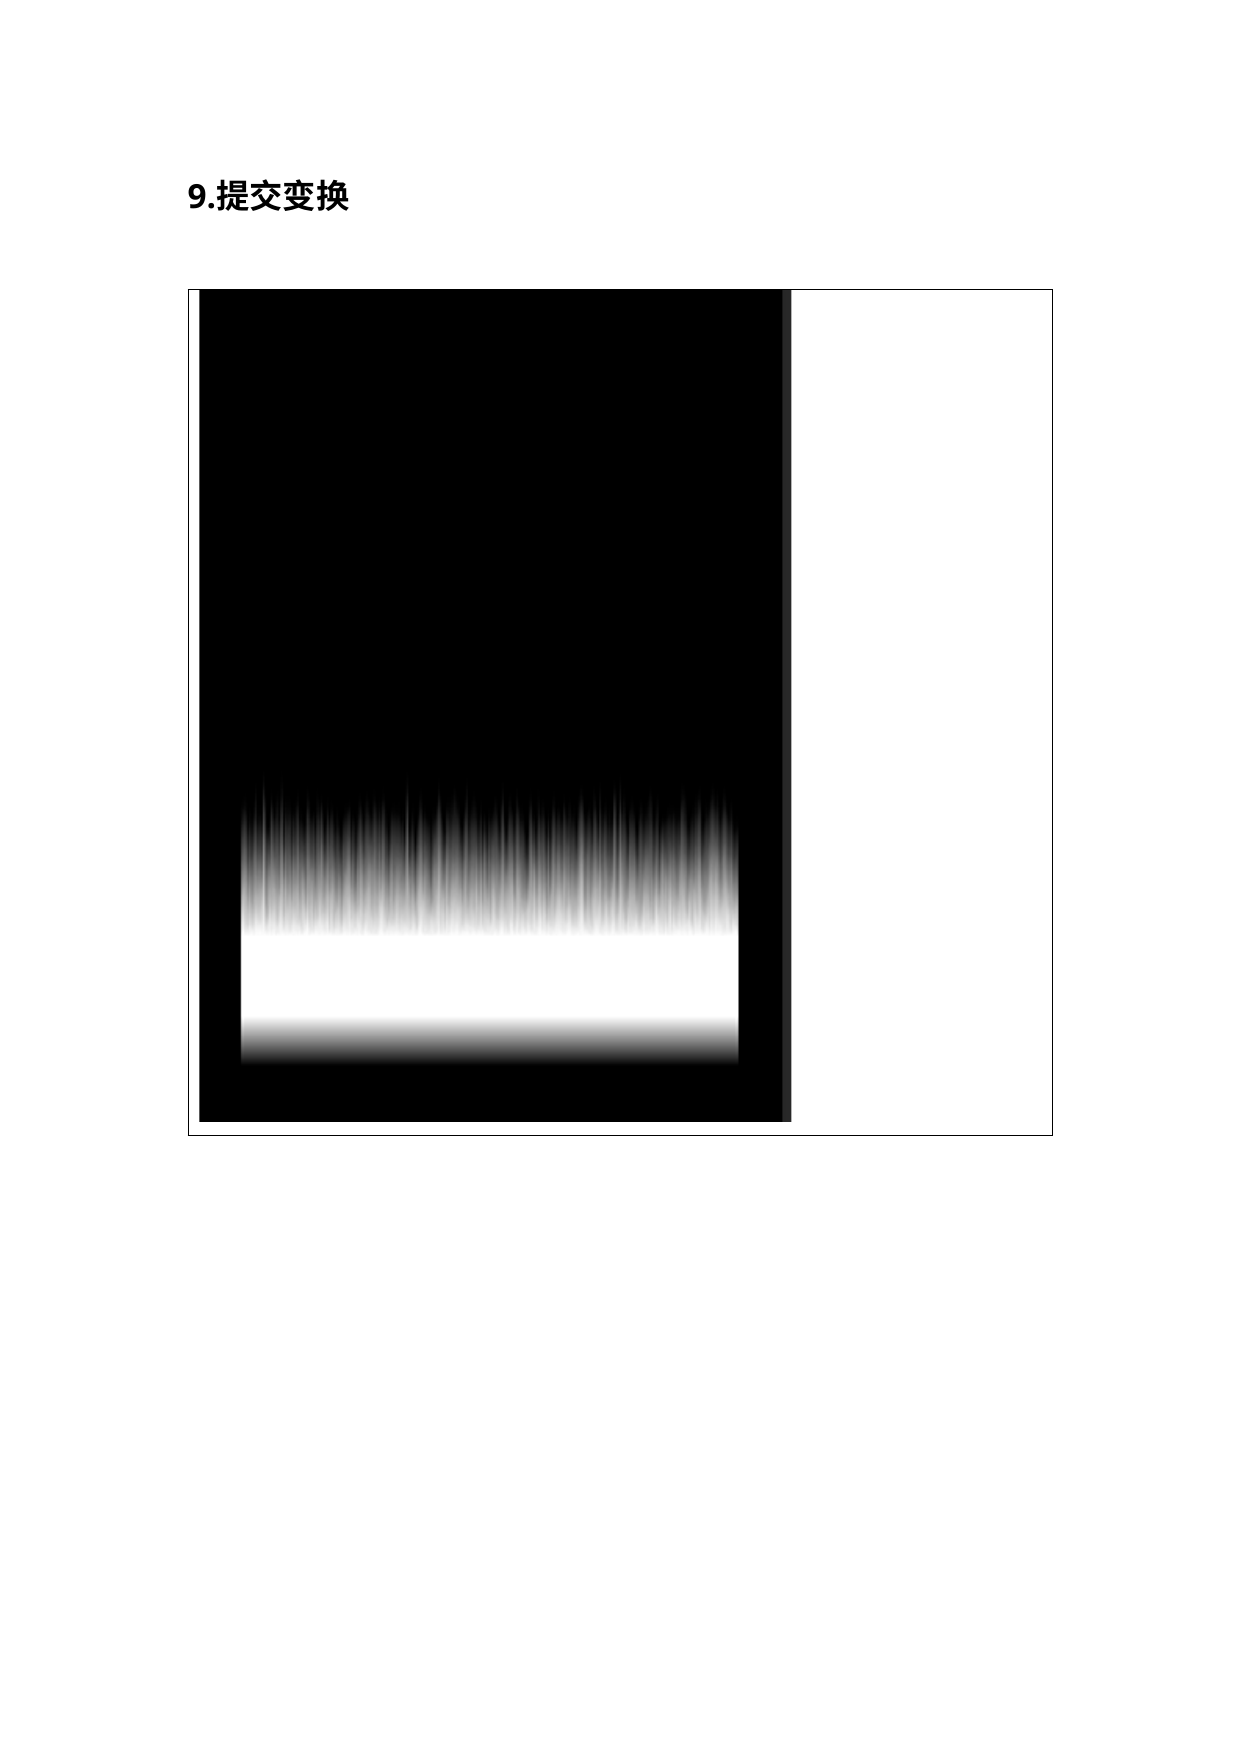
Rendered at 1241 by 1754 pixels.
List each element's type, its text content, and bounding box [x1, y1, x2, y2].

picture [199, 290, 792, 1122]
table_header [189, 290, 1052, 1135]
subtitle 9.提交变换 [187, 162, 1053, 227]
